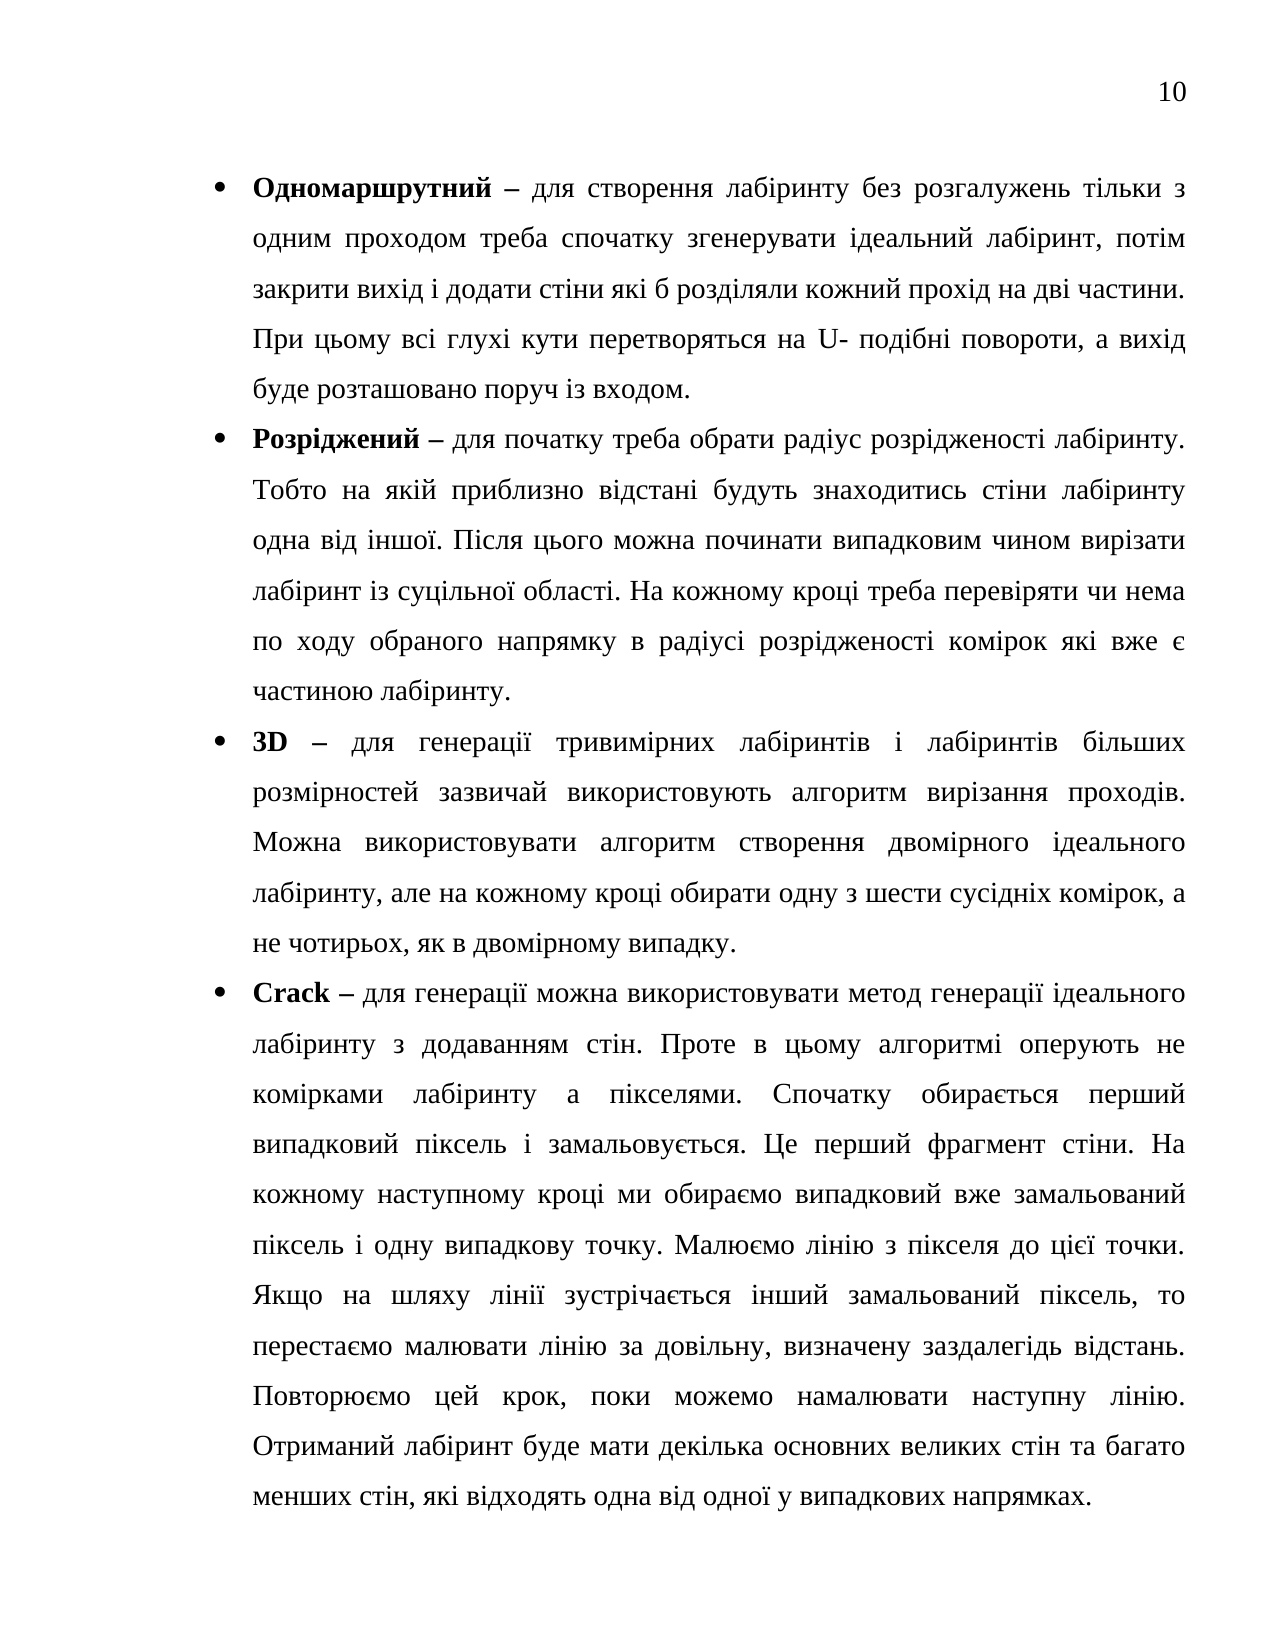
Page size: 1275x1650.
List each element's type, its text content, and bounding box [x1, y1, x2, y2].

list Розріджений – для початку треба обрати радіус розрідженості лабіринту. Тобто на якій приблизно відстані будуть знаходитись стіни лабіринту одна від іншої. Після цього можна починати випадковим чином вирізати лабіринт із суцільної області. На кожному кроці треба перевіряти чи нема по ходу обраного напрямку в радіусі розрідженості комірок які вже є частиною лабіринту. [215, 422, 1186, 707]
list 3D – для генерації тривимірних лабіринтів і лабіринтів більших розмірностей зазвичай використовують алгоритм вирізання проходів. Можна використовувати алгоритм створення двомірного ідеального лабіринту, але на кожному кроці обирати одну з шести сусідніх комірок, а не чотирьох, як в двомірному випадку. [215, 724, 1186, 958]
list Crack – для генерації можна використовувати метод генерації ідеального лабіринту з додаванням стін. Проте в цьому алгоритмі оперують не комірками лабіринту а пікселями. Спочатку обирається перший випадковий піксель і замальовується. Це перший фрагмент стіни. На кожному наступному кроці ми обираємо випадковий вже замальований піксель і одну випадкову точку. Малюємо лінію з пікселя до цієї точки. Якщо на шляху лінії зустрічається інший замальований піксель, то перестаємо малювати лінію за довільну, визначену заздалегідь відстань. Повторюємо цей крок, поки можемо намалювати наступну лінію. Отриманий лабіринт буде мати декілька основних великих стін та багато менших стін, які відходять одна від одної у випадкових напрямках. [215, 975, 1186, 1512]
list Одномаршрутний – для створення лабіринту без розгалужень тільки з одним проходом треба спочатку згенерувати ідеальний лабіринт, потім закрити вихід і додати стіни які б розділяли кожний прохід на дві частини. При цьому всі глухі кути перетворяться на U- подібні повороти, а вихід буде розташовано поруч із входом. [215, 170, 1186, 405]
